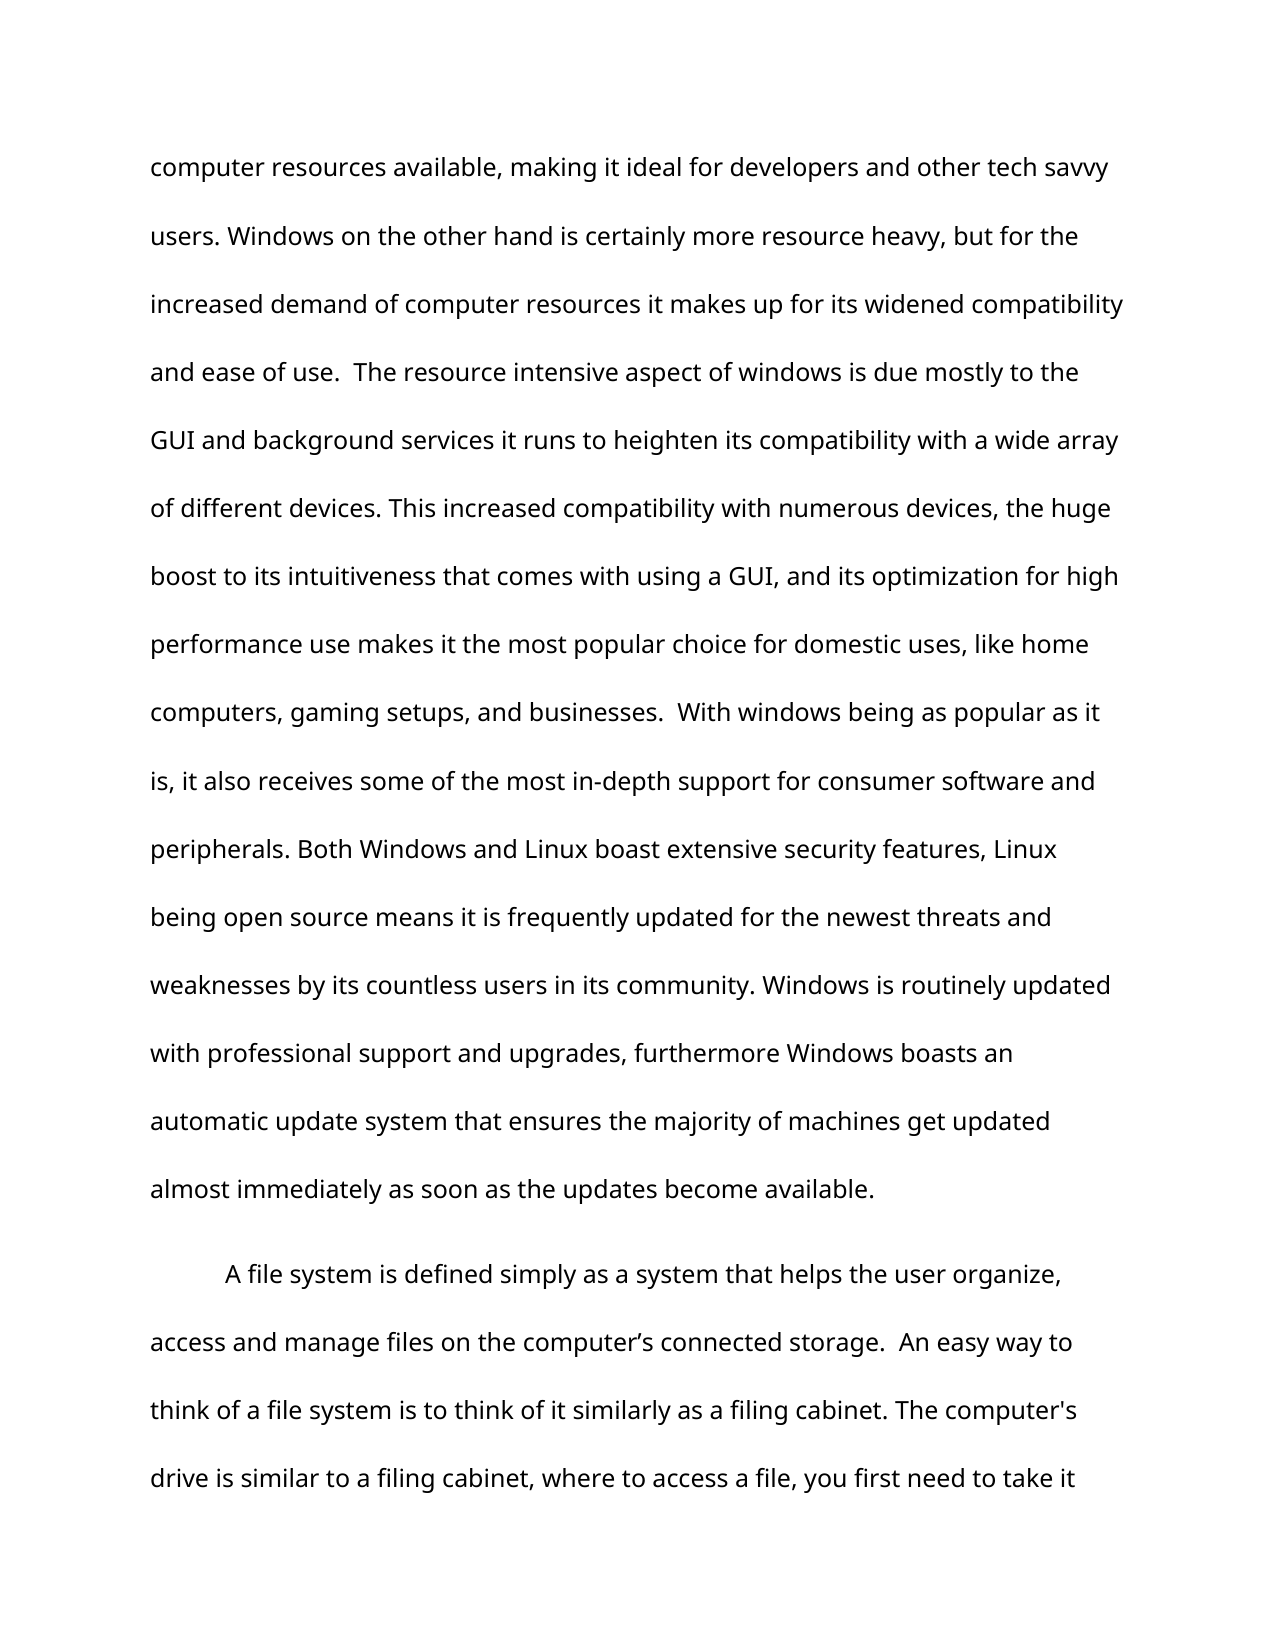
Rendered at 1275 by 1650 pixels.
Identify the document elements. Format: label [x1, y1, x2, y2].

text [150, 1257, 1125, 1495]
text [150, 150, 1125, 1206]
